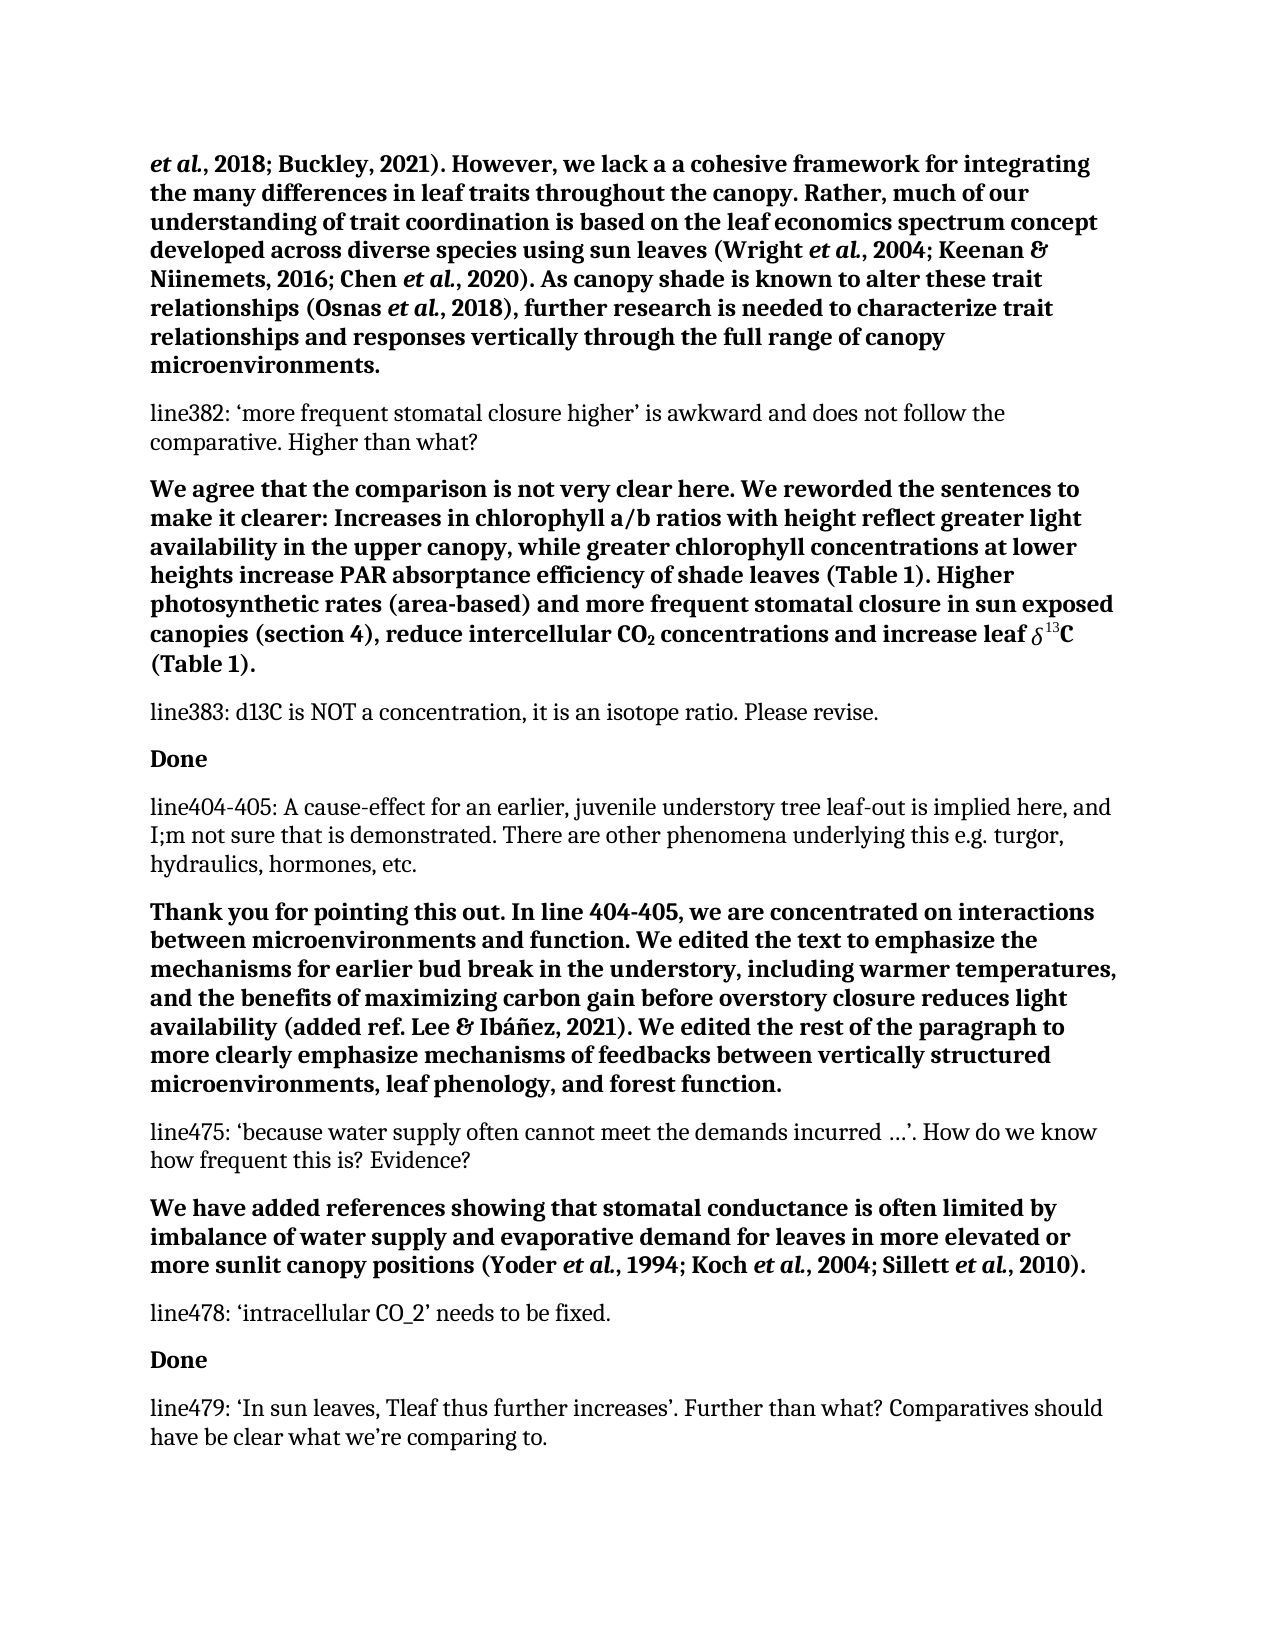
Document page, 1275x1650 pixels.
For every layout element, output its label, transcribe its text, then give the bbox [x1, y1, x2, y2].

text line382: ‘more frequent stomatal closure higher’ is awkward and does not follow the comparative. Higher than what? [150, 399, 1125, 456]
text We have added references showing that stomatal conductance is often limited by imbalance of water supply and evaporative demand for leaves in more elevated or more sunlit canopy positions (Yoder et al., 1994; Koch et al., 2004; Sillett et al., 2010). [150, 1194, 1125, 1280]
text We agree that the comparison is not very clear here. We reworded the sentences to make it clearer: Increases in chlorophyll a/b ratios with height reflect greater light availability in the upper canopy, while greater chlorophyll concentrations at lower heights increase PAR absorptance efficiency of shade leaves (Table 1). Higher photosynthetic rates (area-based) and more frequent stomatal closure in sun exposed canopies (section 4), reduce intercellular CO2 concentrations and increase leaf C (Table 1). [150, 475, 1125, 679]
text Done [150, 1346, 1125, 1375]
text line479: ‘In sun leaves, Tleaf thus further increases’. Further than what? Comparatives should have be clear what we’re comparing to. [150, 1394, 1125, 1451]
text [150, 150, 1125, 380]
text line383: d13C is NOT a concentration, it is an isotope ratio. Please revise. [150, 697, 1125, 726]
text Thank you for pointing this out. In line 404-405, we are concentrated on interactions between microenvironments and function. We edited the text to emphasize the mechanisms for earlier bud break in the understory, including warmer temperatures, and the benefits of maximizing carbon gain before overstory closure reduces light availability (added ref. Lee & Ibáñez, 2021). We edited the rest of the paragraph to more clearly emphasize mechanisms of feedbacks between vertically structured microenvironments, leaf phenology, and forest function. [150, 897, 1125, 1099]
text line475: ‘because water supply often cannot meet the demands incurred …’. How do we know how frequent this is? Evidence? [150, 1117, 1125, 1175]
text line478: ‘intracellular CO_2’ needs to be fixed. [150, 1299, 1125, 1327]
text line404-405: A cause-effect for an earlier, juvenile understory tree leaf-out is implied here, and I;m not sure that is demonstrated. There are other phenomena underlying this e.g. turgor, hydraulics, hormones, etc. [150, 792, 1125, 879]
text Done [150, 745, 1125, 774]
